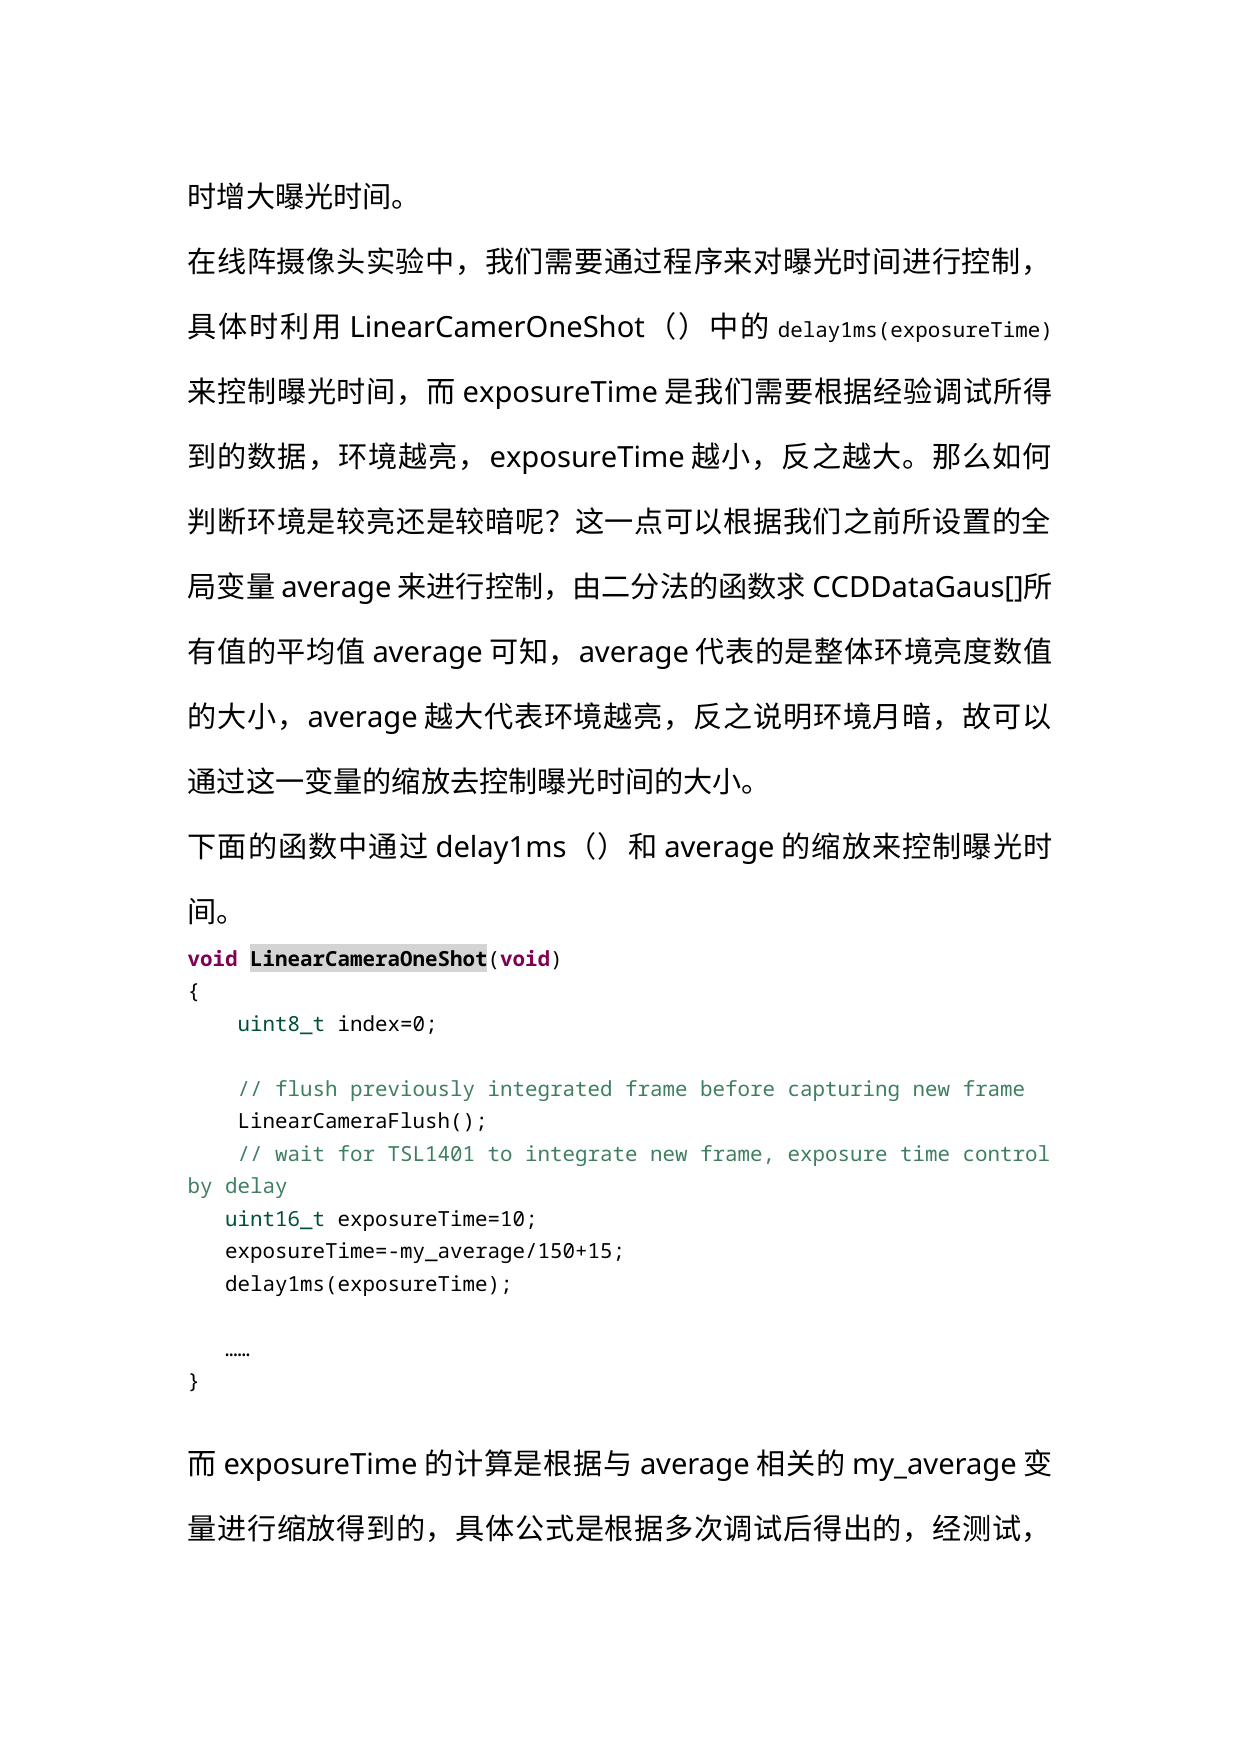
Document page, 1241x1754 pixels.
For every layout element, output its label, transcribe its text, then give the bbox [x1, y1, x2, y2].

text delay1ms(exposureTime); [187, 1267, 1053, 1299]
text // wait for TSL1401 to integrate new frame, exposure time control by delay [187, 1137, 1053, 1202]
text } [187, 1364, 1053, 1397]
text LinearCameraFlush(); [187, 1104, 1053, 1137]
text { [187, 974, 1053, 1007]
text // flush previously integrated frame before capturing new frame [187, 1072, 1053, 1104]
text 在线阵摄像头实验中，我们需要通过程序来对曝光时间进行控制，具体时利用LinearCamerOneShot（）中的delay1ms(exposureTime)来控制曝光时间，而exposureTime是我们需要根据经验调试所得到的数据，环境越亮，exposureTime越小，反之越大。那么如何判断环境是较亮还是较暗呢？这一点可以根据我们之前所设置的全局变量average来进行控制，由二分法的函数求CCDDataGaus[]所有值的平均值average可知，average代表的是整体环境亮度数值的大小，average越大代表环境越亮，反之说明环境月暗，故可以通过这一变量的缩放去控制曝光时间的大小。 [187, 227, 1053, 812]
text uint8_t index=0; [187, 1007, 1053, 1039]
text 而exposureTime的计算是根据与average相关的my_average变量进行缩放得到的，具体公式是根据多次调试后得出的，经测试，此动态曝光控制可以较好的适应电脑屏幕亮度变化的舵机控制。 [187, 1429, 1053, 1559]
text void LinearCameraOneShot(void) [187, 942, 1053, 974]
text exposureTime=-my_average/150+15; [187, 1234, 1053, 1267]
text uint16_t exposureTime=10; [187, 1202, 1053, 1234]
text 下面的函数中通过delay1ms（）和average的缩放来控制曝光时间。 [187, 812, 1053, 942]
text …… [187, 1332, 1053, 1364]
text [187, 162, 1053, 227]
